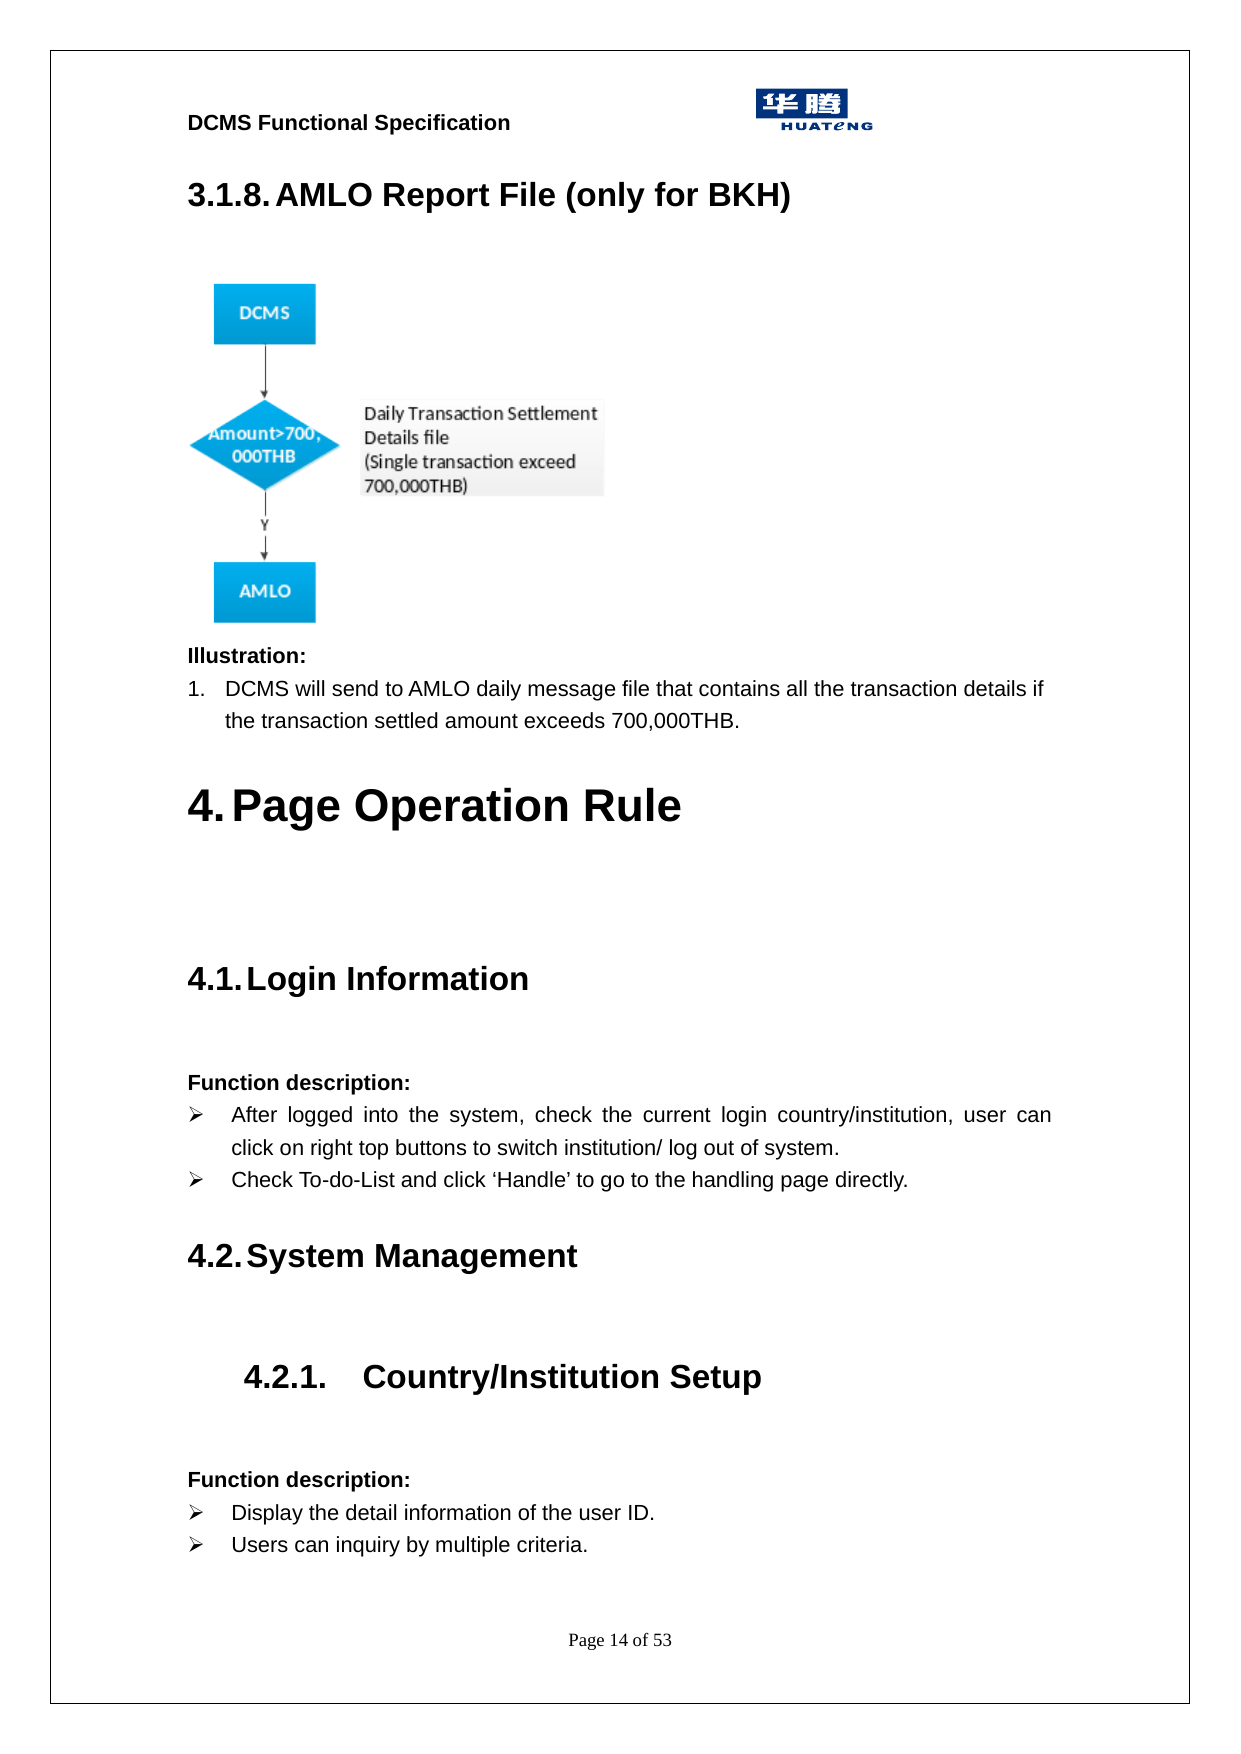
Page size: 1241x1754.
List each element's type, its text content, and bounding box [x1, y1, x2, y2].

subtitle Login Information [187, 946, 1053, 1011]
list DCMS will send to AMLO daily message file that contains all the transaction details if the transaction settled amount exceeds 700,000THB. [187, 672, 1053, 737]
list After logged into the system, check the current login country/institution, user can click on right top buttons to switch institution/ log out of system. [187, 1099, 1053, 1164]
text Function description: [187, 1463, 1053, 1496]
subtitle Country/Institution Setup [243, 1343, 1053, 1408]
list Check To-do-List and click ‘Handle’ to go to the handling page directly. [187, 1164, 1053, 1196]
text Function description: [187, 1066, 1053, 1099]
list Users can inquiry by multiple criteria. [187, 1528, 1053, 1561]
subtitle AMLO Report File (only for BKH) [187, 162, 1053, 227]
list Display the detail information of the user ID. [187, 1496, 1053, 1528]
text Illustration: [187, 639, 1053, 672]
subtitle Page Operation Rule [187, 772, 1053, 837]
subtitle System Management [187, 1223, 1053, 1288]
